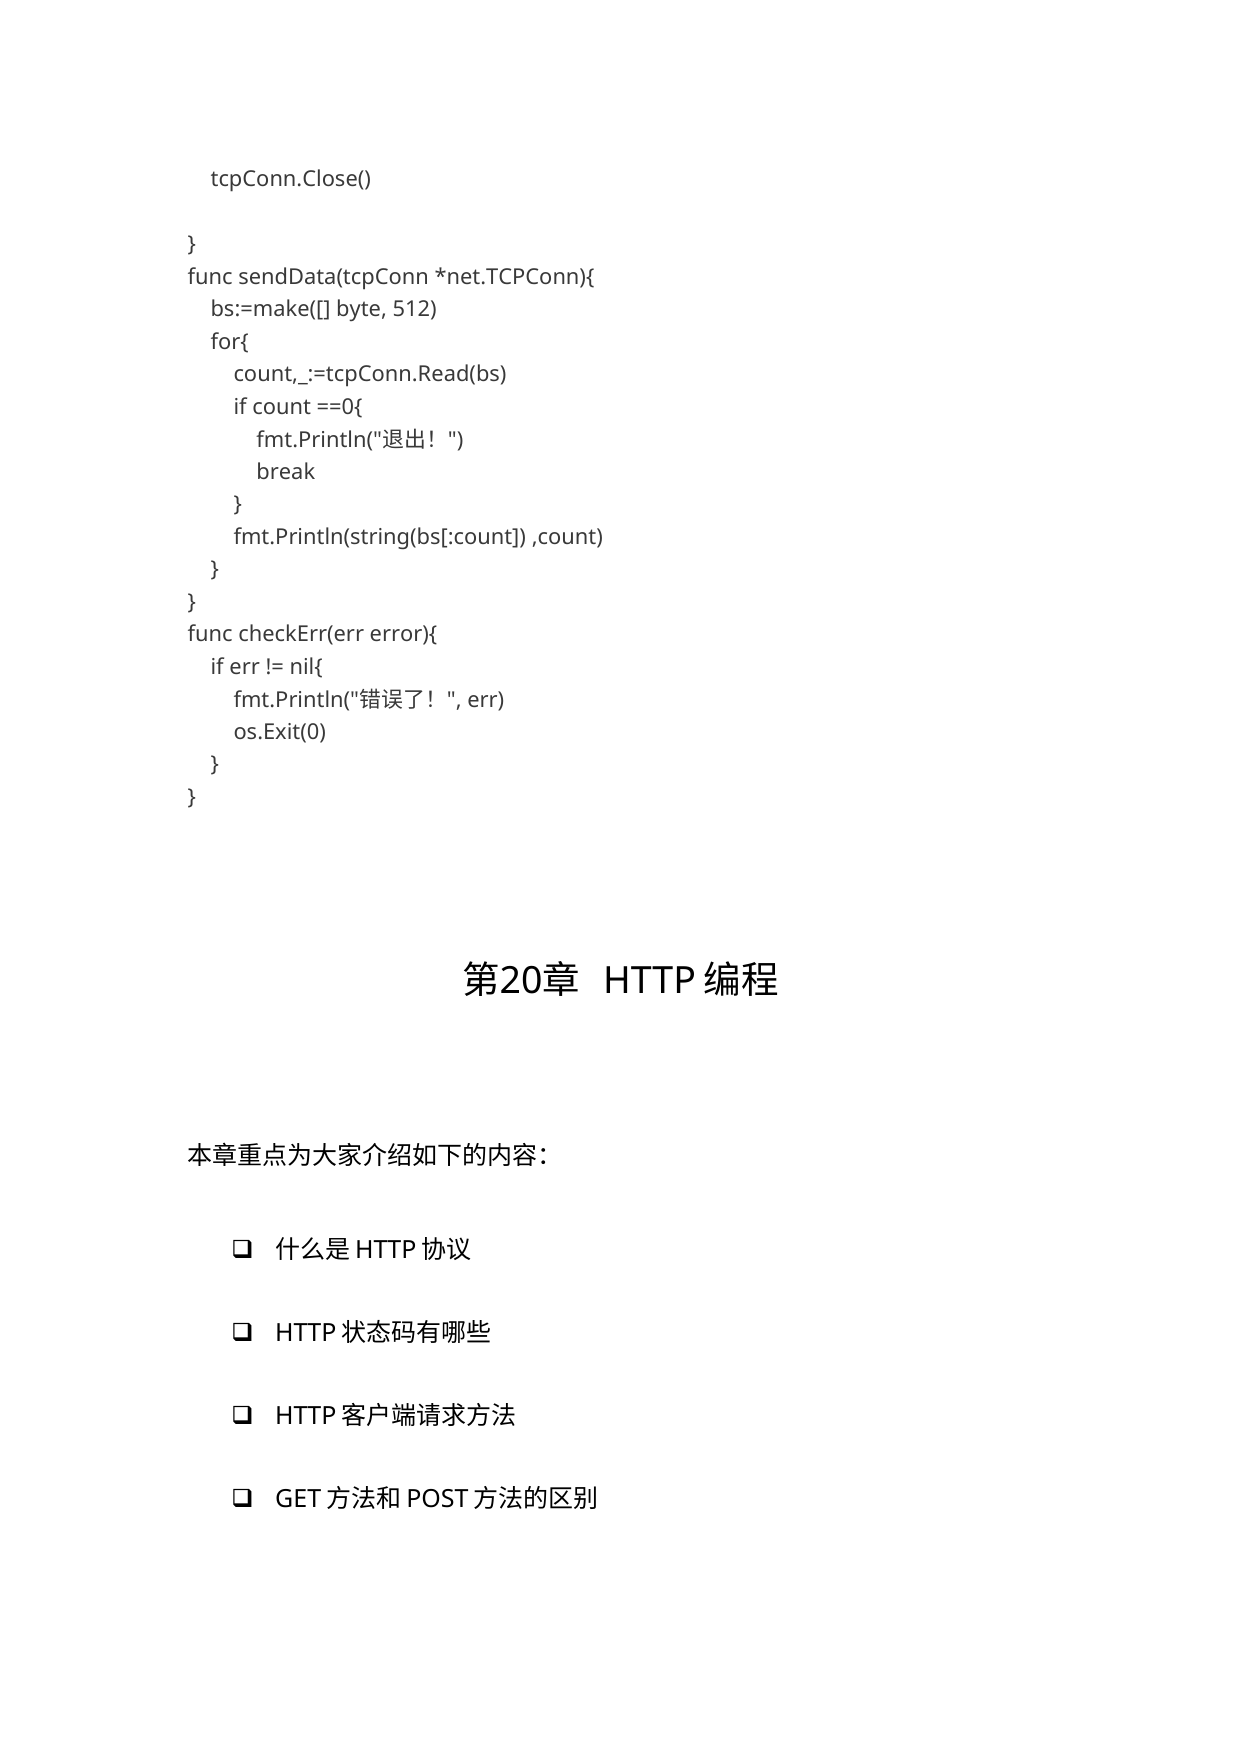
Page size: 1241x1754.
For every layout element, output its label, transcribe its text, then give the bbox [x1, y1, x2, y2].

text fmt.Println("退出！") [187, 422, 1053, 454]
text 本章重点为大家介绍如下的内容： [187, 1121, 1053, 1186]
text fmt.Println(string(bs[:count]) ,count) [187, 519, 1053, 552]
text } [187, 779, 1053, 812]
text count,_:=tcpConn.Read(bs) [187, 357, 1053, 389]
text } [187, 747, 1053, 779]
text } [187, 227, 1053, 259]
text bs:=make([] byte, 512) [187, 292, 1053, 324]
text func sendData(tcpConn *net.TCPConn){ [187, 259, 1053, 292]
text } [187, 487, 1053, 519]
list HTTP客户端请求方法 [231, 1381, 1053, 1446]
text os.Exit(0) [187, 714, 1053, 747]
text } [187, 552, 1053, 584]
list 什么是HTTP协议 [231, 1215, 1053, 1280]
text tcpConn.Close() [187, 162, 1053, 194]
text func checkErr(err error){ [187, 617, 1053, 649]
subtitle HTTP编程 [187, 945, 1053, 1010]
text for{ [187, 324, 1053, 357]
text if count ==0{ [187, 389, 1053, 422]
text break [187, 454, 1053, 487]
list HTTP状态码有哪些 [231, 1298, 1053, 1363]
text fmt.Println("错误了！", err) [187, 682, 1053, 714]
text if err != nil{ [187, 649, 1053, 682]
list GET方法和POST方法的区别 [231, 1464, 1053, 1529]
text } [187, 584, 1053, 617]
